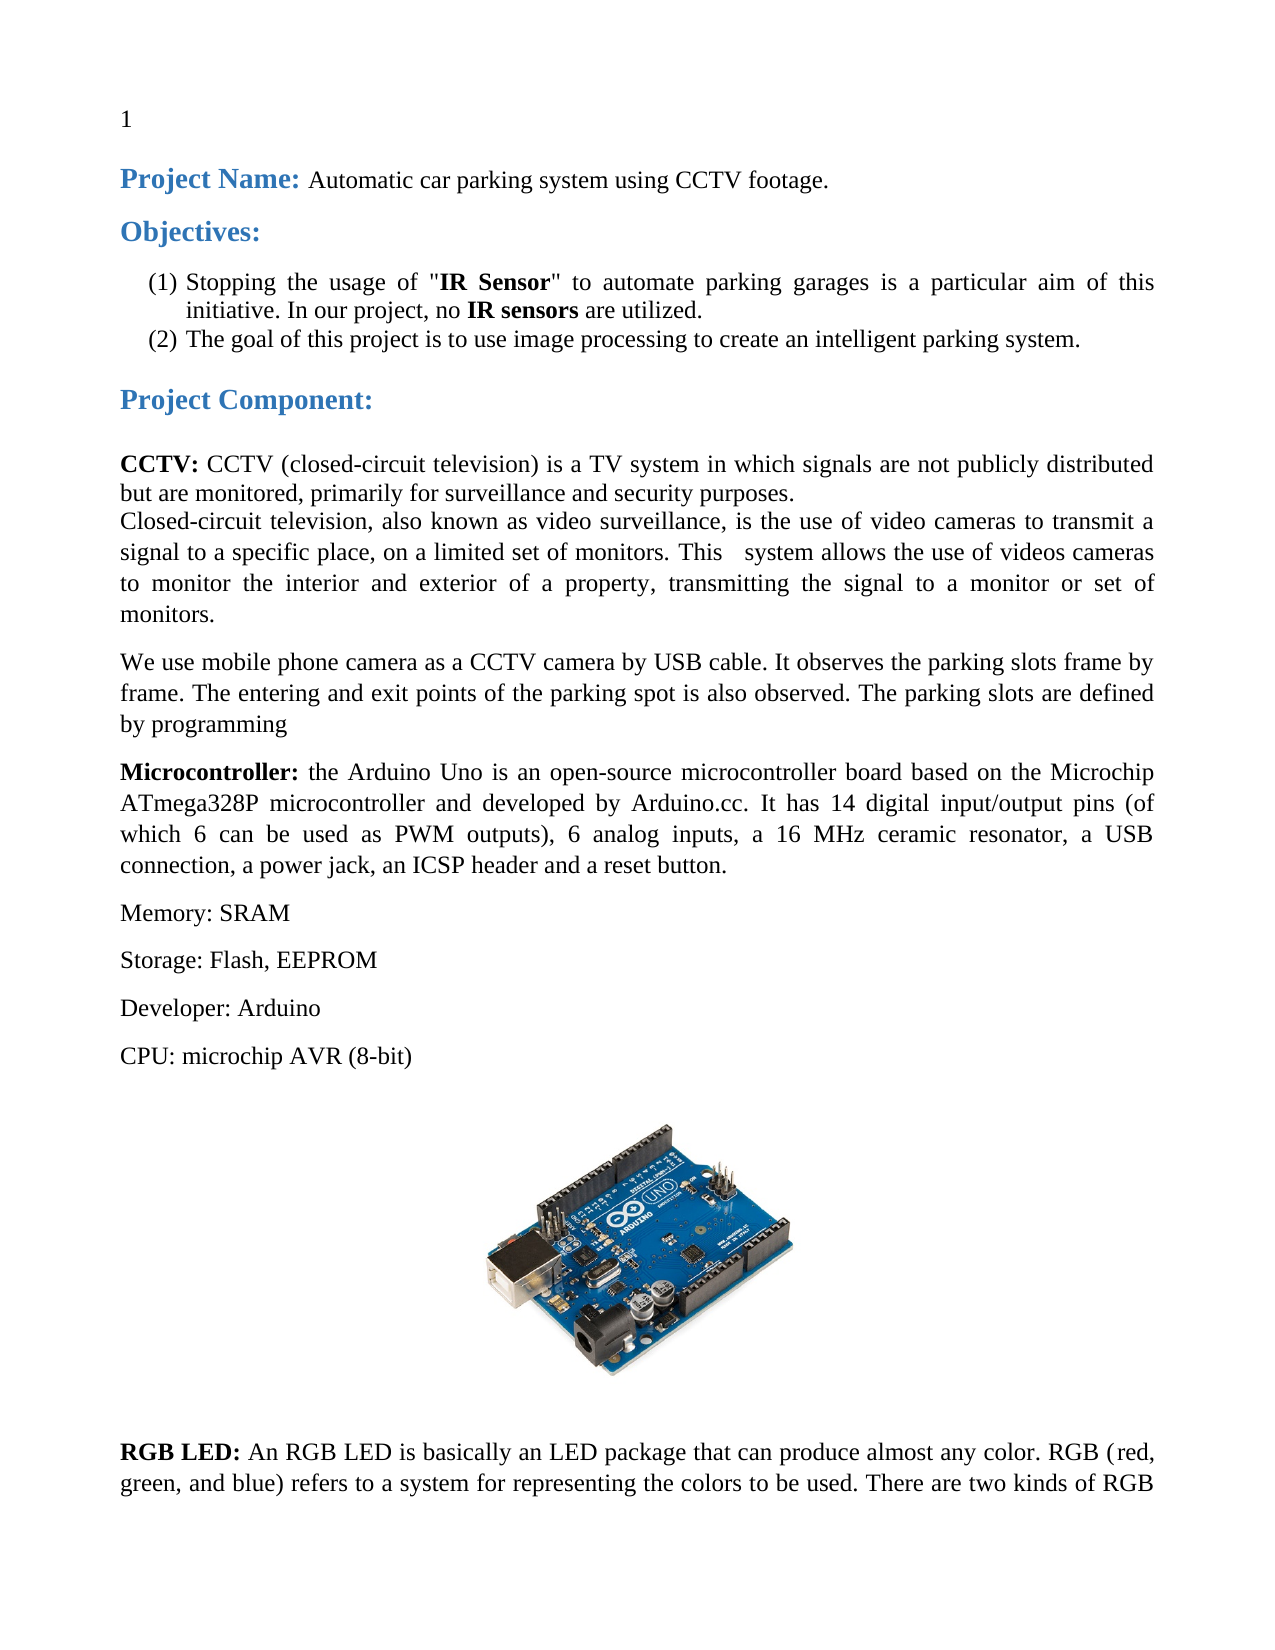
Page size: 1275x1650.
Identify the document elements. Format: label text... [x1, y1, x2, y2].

text We use mobile phone camera as a CCTV camera by USB cable. It observes the parking slots frame by frame. The entering and exit points of the parking spot is also observed. The parking slots are defined by programming [120, 647, 1155, 738]
text CPU: microchip AVR (8-bit) [120, 1041, 1155, 1070]
text CCTV: CCTV (closed-circuit television) is a TV system in which signals are not publicly distributed but are monitored, primarily for surveillance and security purposes. [120, 449, 1155, 506]
text Objectives: [120, 214, 1155, 248]
text Memory: SRAM [120, 898, 1155, 927]
text Microcontroller: the Arduino Uno is an open-source microcontroller board based on the Microchip ATmega328P microcontroller and developed by Arduino.cc. It has 14 digital input/output pins (of which 6 can be used as PWM outputs), 6 analog inputs, a 16 MHz ceramic resonator, a USB connection, a power jack, an ICSP header and a reset button. [120, 757, 1155, 879]
list Stopping the usage of "IR Sensor" to automate parking garages is a particular aim of this initiative. In our project, no IR sensors are utilized. [148, 267, 1155, 324]
picture [472, 1088, 803, 1419]
text Developer: Arduino [120, 993, 1155, 1022]
text Project Name: Automatic car parking system using CCTV footage. [120, 161, 1155, 195]
text Project Component: [120, 382, 1155, 415]
text Closed-circuit television, also known as video surveillance, is the use of video cameras to transmit a signal to a specific place, on a limited set of monitors. This system allows the use of videos cameras to monitor the interior and exterior of a property, transmitting the signal to a monitor or set of monitors. [120, 506, 1155, 628]
list The goal of this project is to use image processing to create an intelligent parking system. [148, 324, 1155, 353]
text Storage: Flash, EEPROM [120, 946, 1155, 974]
